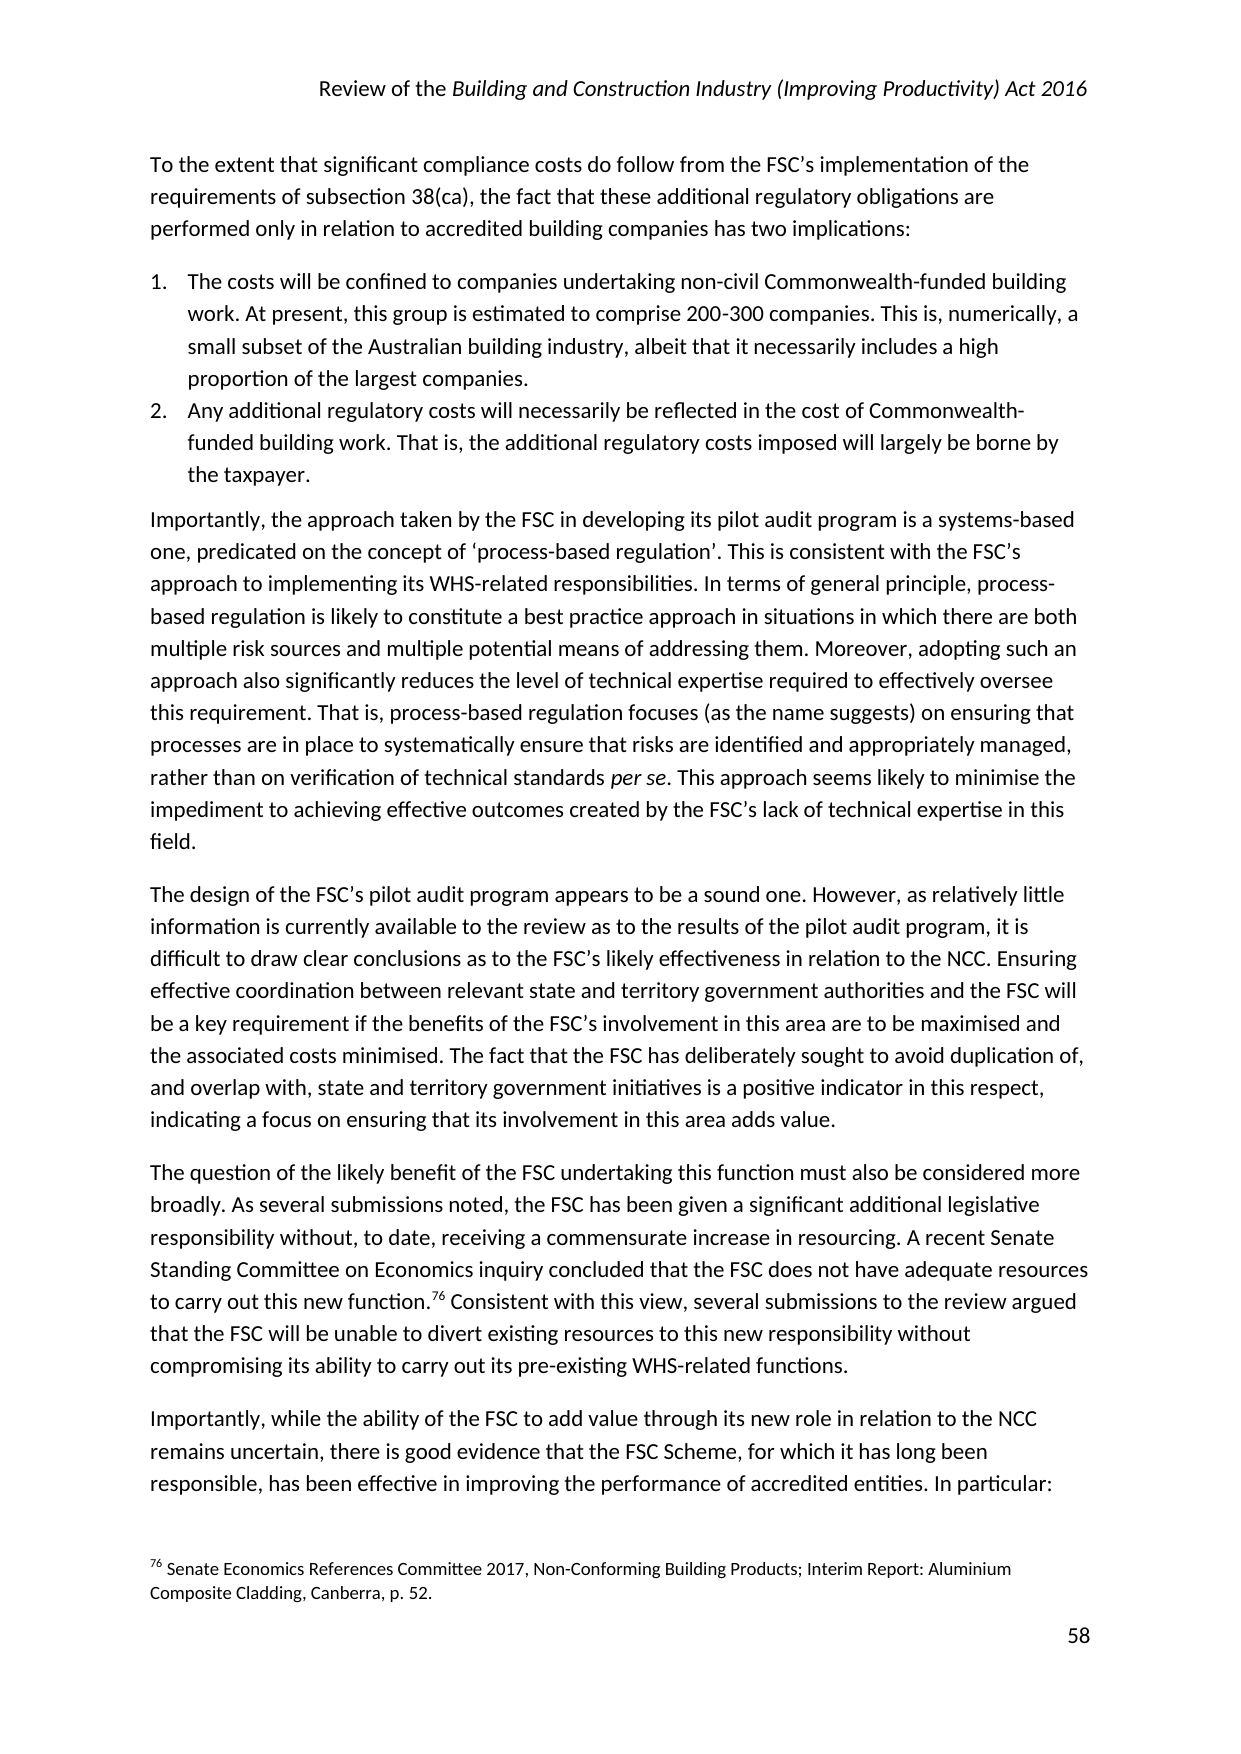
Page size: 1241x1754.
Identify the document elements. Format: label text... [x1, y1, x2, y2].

text Importantly, while the ability of the FSC to add value through its new role in relation to the NCC remains uncertain, there is good evidence that the FSC Scheme, for which it has long been responsible, has been effective in improving the performance of accredited entities. In particular: [150, 1404, 1090, 1497]
list Any additional regulatory costs will necessarily be reflected in the cost of Commonwealth-funded building work. That is, the additional regulatory costs imposed will largely be borne by the taxpayer. [150, 396, 1090, 488]
text The question of the likely benefit of the FSC undertaking this function must also be considered more broadly. As several submissions noted, the FSC has been given a significant additional legislative responsibility without, to date, receiving a commensurate increase in resourcing. A recent Senate Standing Committee on Economics inquiry concluded that the FSC does not have adequate resources to carry out this new function. Consistent with this view, several submissions to the review argued that the FSC will be unable to divert existing resources to this new responsibility without compromising its ability to carry out its pre-existing WHS-related functions. [150, 1158, 1090, 1379]
text To the extent that significant compliance costs do follow from the FSC’s implementation of the requirements of subsection 38(ca), the fact that these additional regulatory obligations are performed only in relation to accredited building companies has two implications: [150, 150, 1090, 242]
list The costs will be confined to companies undertaking non-civil Commonwealth-funded building work. At present, this group is estimated to comprise 200-300 companies. This is, numerically, a small subset of the Australian building industry, albeit that it necessarily includes a high proportion of the largest companies. [150, 267, 1090, 392]
text The design of the FSC’s pilot audit program appears to be a sound one. However, as relatively little information is currently available to the review as to the results of the pilot audit program, it is difficult to draw clear conclusions as to the FSC’s likely effectiveness in relation to the NCC. Ensuring effective coordination between relevant state and territory government authorities and the FSC will be a key requirement if the benefits of the FSC’s involvement in this area are to be maximised and the associated costs minimised. The fact that the FSC has deliberately sought to avoid duplication of, and overlap with, state and territory government initiatives is a positive indicator in this respect, indicating a focus on ensuring that its involvement in this area adds value. [150, 880, 1090, 1133]
text Importantly, the approach taken by the FSC in developing its pilot audit program is a systems-based one, predicated on the concept of ‘process-based regulation’. This is consistent with the FSC’s approach to implementing its WHS-related responsibilities. In terms of general principle, process-based regulation is likely to constitute a best practice approach in situations in which there are both multiple risk sources and multiple potential means of addressing them. Moreover, adopting such an approach also significantly reduces the level of technical expertise required to effectively oversee this requirement. That is, process-based regulation focuses (as the name suggests) on ensuring that processes are in place to systematically ensure that risks are identified and appropriately managed, rather than on verification of technical standards per se. This approach seems likely to minimise the impediment to achieving effective outcomes created by the FSC’s lack of technical expertise in this field. [150, 505, 1090, 855]
